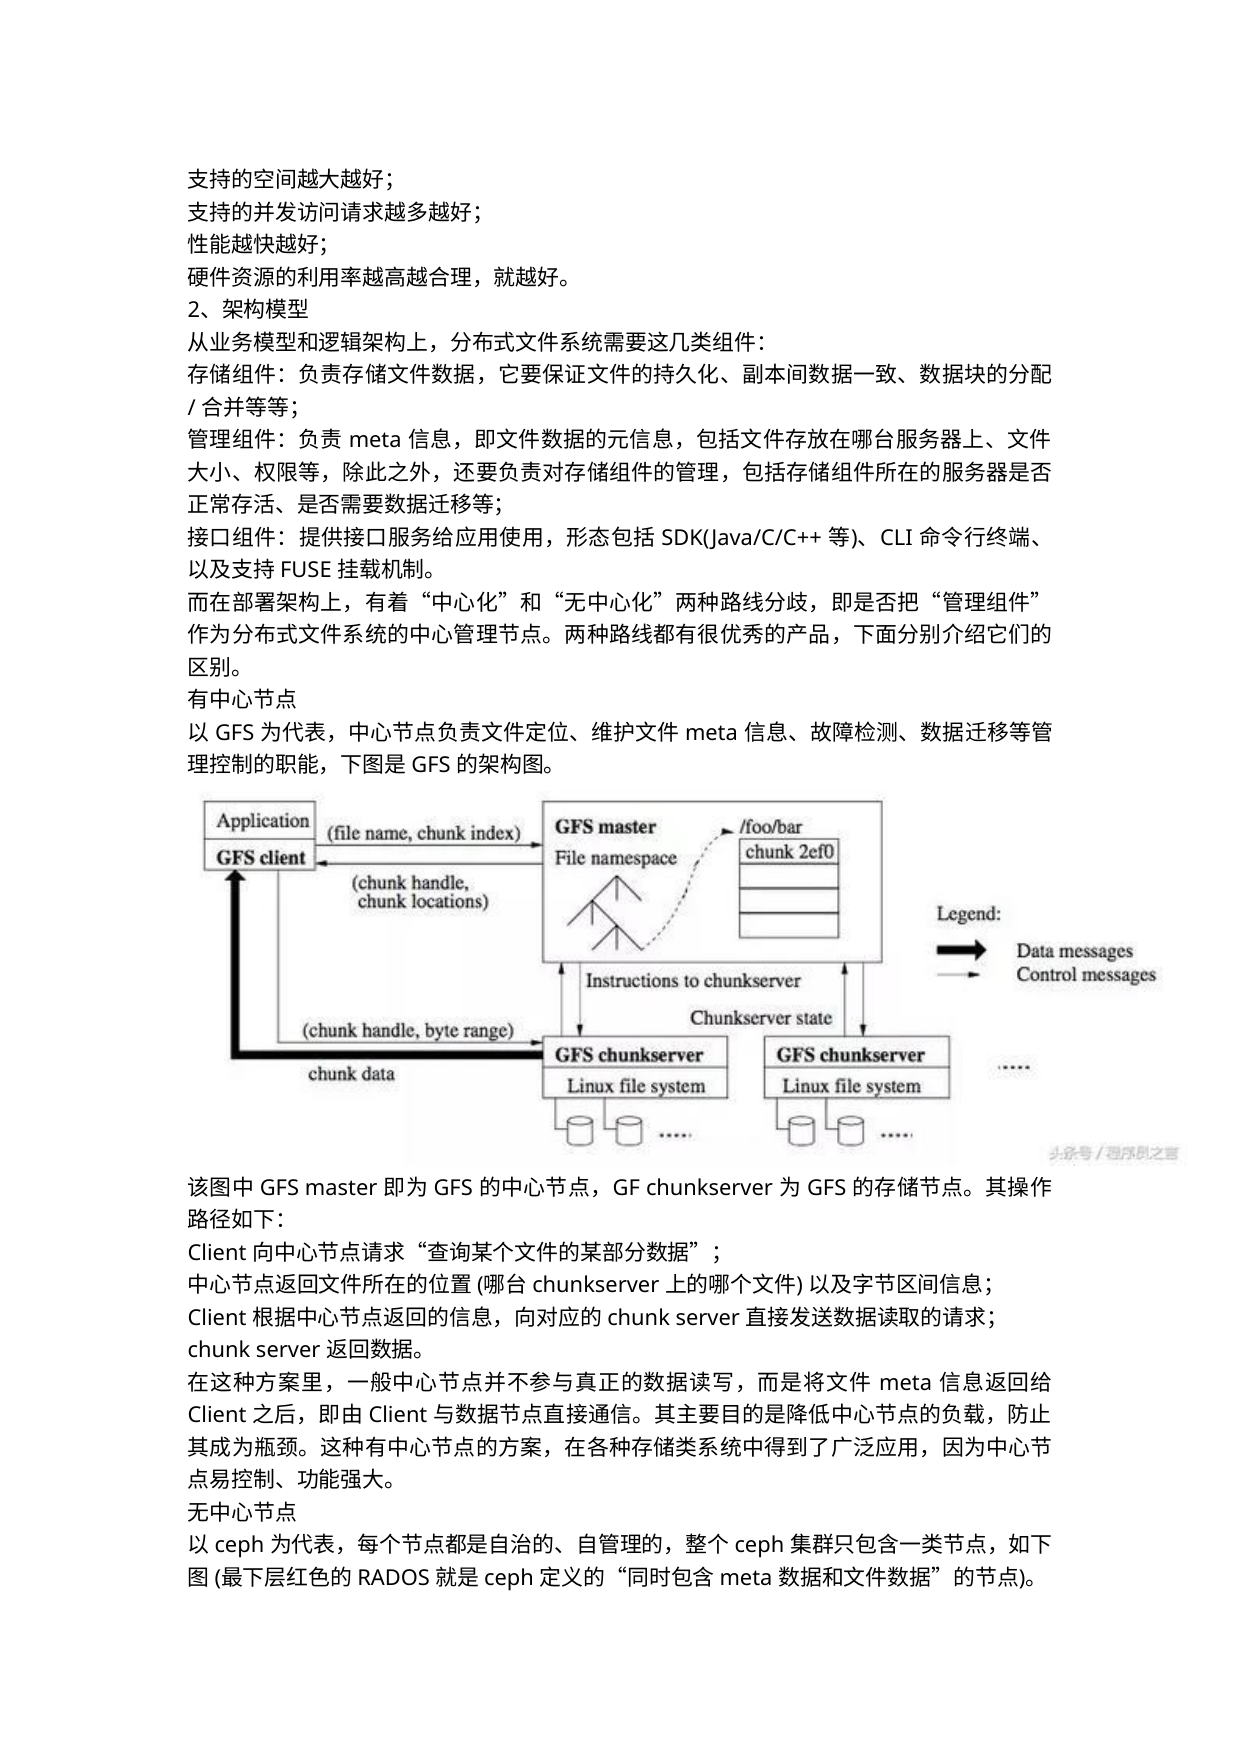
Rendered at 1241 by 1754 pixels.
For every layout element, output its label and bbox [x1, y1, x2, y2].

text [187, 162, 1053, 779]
picture [187, 779, 1188, 1166]
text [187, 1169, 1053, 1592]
